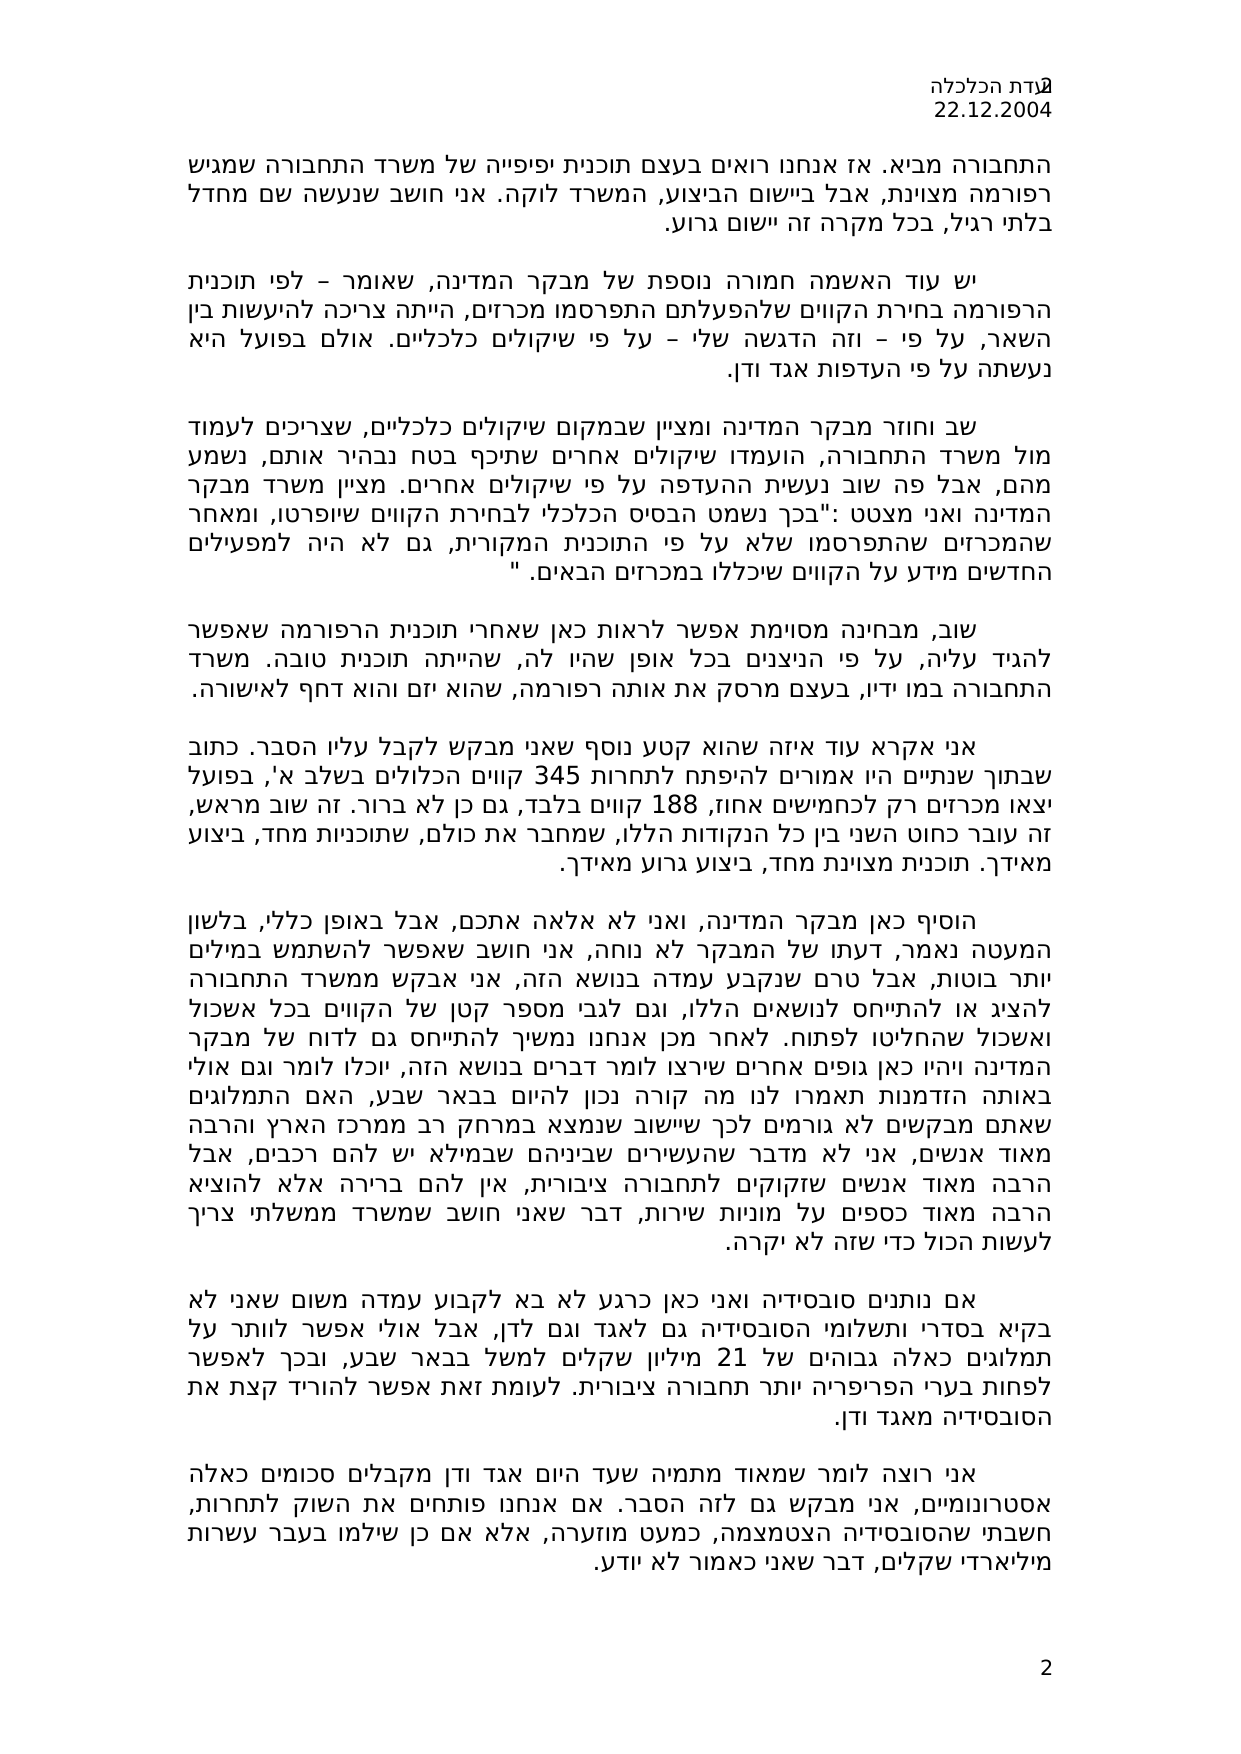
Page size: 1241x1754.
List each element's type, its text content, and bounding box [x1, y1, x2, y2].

text יש עוד האשמה חמורה נוספת של מבקר המדינה, שאומר – לפי תוכנית הרפורמה בחירת הקווים שלהפעלתם התפרסמו מכרזים, הייתה צריכה להיעשות בין השאר, על פי – וזה הדגשה שלי – על פי שיקולים כלכליים. אולם בפועל היא נעשתה על פי העדפות אגד ודן. [187, 266, 1053, 383]
text הוסיף כאן מבקר המדינה, ואני לא אלאה אתכם, אבל באופן כללי, בלשון המעטה נאמר, דעתו של המבקר לא נוחה, אני חושב שאפשר להשתמש במילים יותר בוטות, אבל טרם שנקבע עמדה בנושא הזה, אני אבקש ממשרד התחבורה להציג או להתייחס לנושאים הללו, וגם לגבי מספר קטן של הקווים בכל אשכול ואשכול שהחליטו לפתוח. לאחר מכן אנחנו נמשיך להתייחס גם לדוח של מבקר המדינה ויהיו כאן גופים אחרים שירצו לומר דברים בנושא הזה, יוכלו לומר וגם אולי באותה הזדמנות תאמרו לנו מה קורה נכון להיום בבאר שבע, האם התמלוגים שאתם מבקשים לא גורמים לכך שיישוב שנמצא במרחק רב ממרכז הארץ והרבה מאוד אנשים, אני לא מדבר שהעשירים שביניהם שבמילא יש להם רכבים, אבל הרבה מאוד אנשים שזקוקים לתחבורה ציבורית, אין להם ברירה אלא להוציא הרבה מאוד כספים על מוניות שירות, דבר שאני חושב שמשרד ממשלתי צריך לעשות הכול כדי שזה לא יקרה. [187, 906, 1053, 1256]
text שב וחוזר מבקר המדינה ומציין שבמקום שיקולים כלכליים, שצריכים לעמוד מול משרד התחבורה, הועמדו שיקולים אחרים שתיכף בטח נבהיר אותם, נשמע מהם, אבל פה שוב נעשית ההעדפה על פי שיקולים אחרים. מציין משרד מבקר המדינה ואני מצטט :"בכך נשמט הבסיס הכלכלי לבחירת הקווים שיופרטו, ומאחר שהמכרזים שהתפרסמו שלא על פי התוכנית המקורית, גם לא היה למפעילים החדשים מידע על הקווים שיכללו במכרזים הבאים. " [187, 412, 1053, 587]
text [187, 150, 1053, 237]
text שוב, מבחינה מסוימת אפשר לראות כאן שאחרי תוכנית הרפורמה שאפשר להגיד עליה, על פי הניצנים בכל אופן שהיו לה, שהייתה תוכנית טובה. משרד התחבורה במו ידיו, בעצם מרסק את אותה רפורמה, שהוא יזם והוא דחף לאישורה. [187, 615, 1053, 703]
text אם נותנים סובסידיה ואני כאן כרגע לא בא לקבוע עמדה משום שאני לא בקיא בסדרי ותשלומי הסובסידיה גם לאגד וגם לדן, אבל אולי אפשר לוותר על תמלוגים כאלה גבוהים של 21 מיליון שקלים למשל בבאר שבע, ובכך לאפשר לפחות בערי הפריפריה יותר תחבורה ציבורית. לעומת זאת אפשר להוריד קצת את הסובסידיה מאגד ודן. [187, 1285, 1053, 1431]
text אני רוצה לומר שמאוד מתמיה שעד היום אגד ודן מקבלים סכומים כאלה אסטרונומיים, אני מבקש גם לזה הסבר. אם אנחנו פותחים את השוק לתחרות, חשבתי שהסובסידיה הצטמצמה, כמעט מוזערה, אלא אם כן שילמו בעבר עשרות מיליארדי שקלים, דבר שאני כאמור לא יודע. [187, 1459, 1053, 1576]
text אני אקרא עוד איזה שהוא קטע נוסף שאני מבקש לקבל עליו הסבר. כתוב שבתוך שנתיים היו אמורים להיפתח לתחרות 345 קווים הכלולים בשלב א', בפועל יצאו מכרזים רק לכחמישים אחוז, 188 קווים בלבד, גם כן לא ברור. זה שוב מראש, זה עובר כחוט השני בין כל הנקודות הללו, שמחבר את כולם, שתוכניות מחד, ביצוע מאידך. תוכנית מצוינת מחד, ביצוע גרוע מאידך. [187, 732, 1053, 877]
